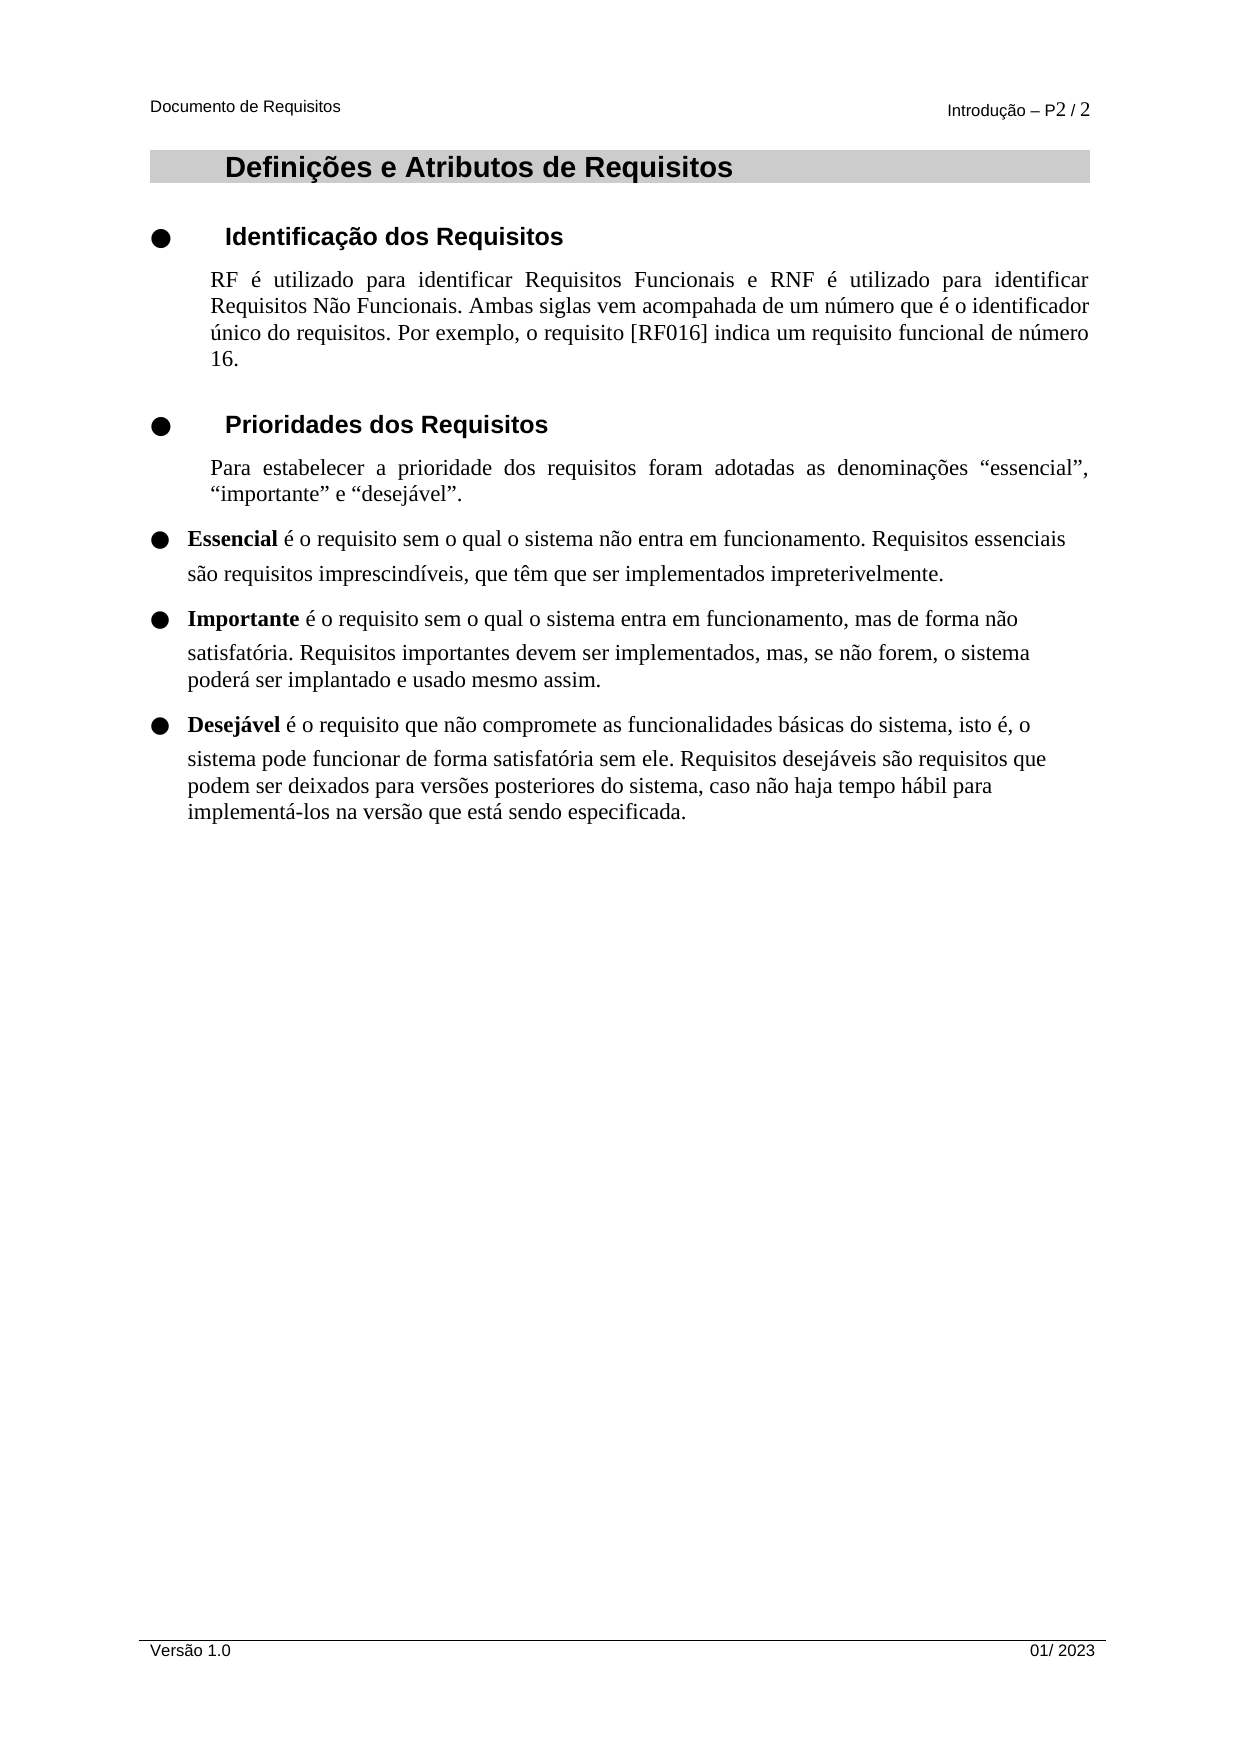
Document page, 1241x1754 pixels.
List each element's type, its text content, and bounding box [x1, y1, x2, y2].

list Importante é o requisito sem o qual o sistema entra em funcionamento, mas de forma não satisfatória. Requisitos importantes devem ser implementados, mas, se não forem, o sistema poderá ser implantado e usado mesmo assim. [150, 592, 1090, 692]
list Prioridades dos Requisitos [150, 396, 1090, 448]
list Definições e Atributos de Requisitos [150, 150, 1090, 183]
text RF é utilizado para identificar Requisitos Funcionais e RNF é utilizado para identificar Requisitos Não Funcionais. Ambas siglas vem acompahada de um número que é o identificador único do requisitos. Por exemplo, o requisito [RF016] indica um requisito funcional de número 16. [210, 266, 1090, 371]
list Desejável é o requisito que não compromete as funcionalidades básicas do sistema, isto é, o sistema pode funcionar de forma satisfatória sem ele. Requisitos desejáveis são requisitos que podem ser deixados para versões posteriores do sistema, caso não haja tempo hábil para implementá-los na versão que está sendo especificada. [150, 698, 1090, 824]
text Para estabelecer a prioridade dos requisitos foram adotadas as denominações “essencial”, “importante” e “desejável”. [210, 454, 1090, 507]
list Identificação dos Requisitos [150, 208, 1090, 260]
list Essencial é o requisito sem o qual o sistema não entra em funcionamento. Requisitos essenciais são requisitos imprescindíveis, que têm que ser implementados impreterivelmente. [150, 513, 1090, 586]
